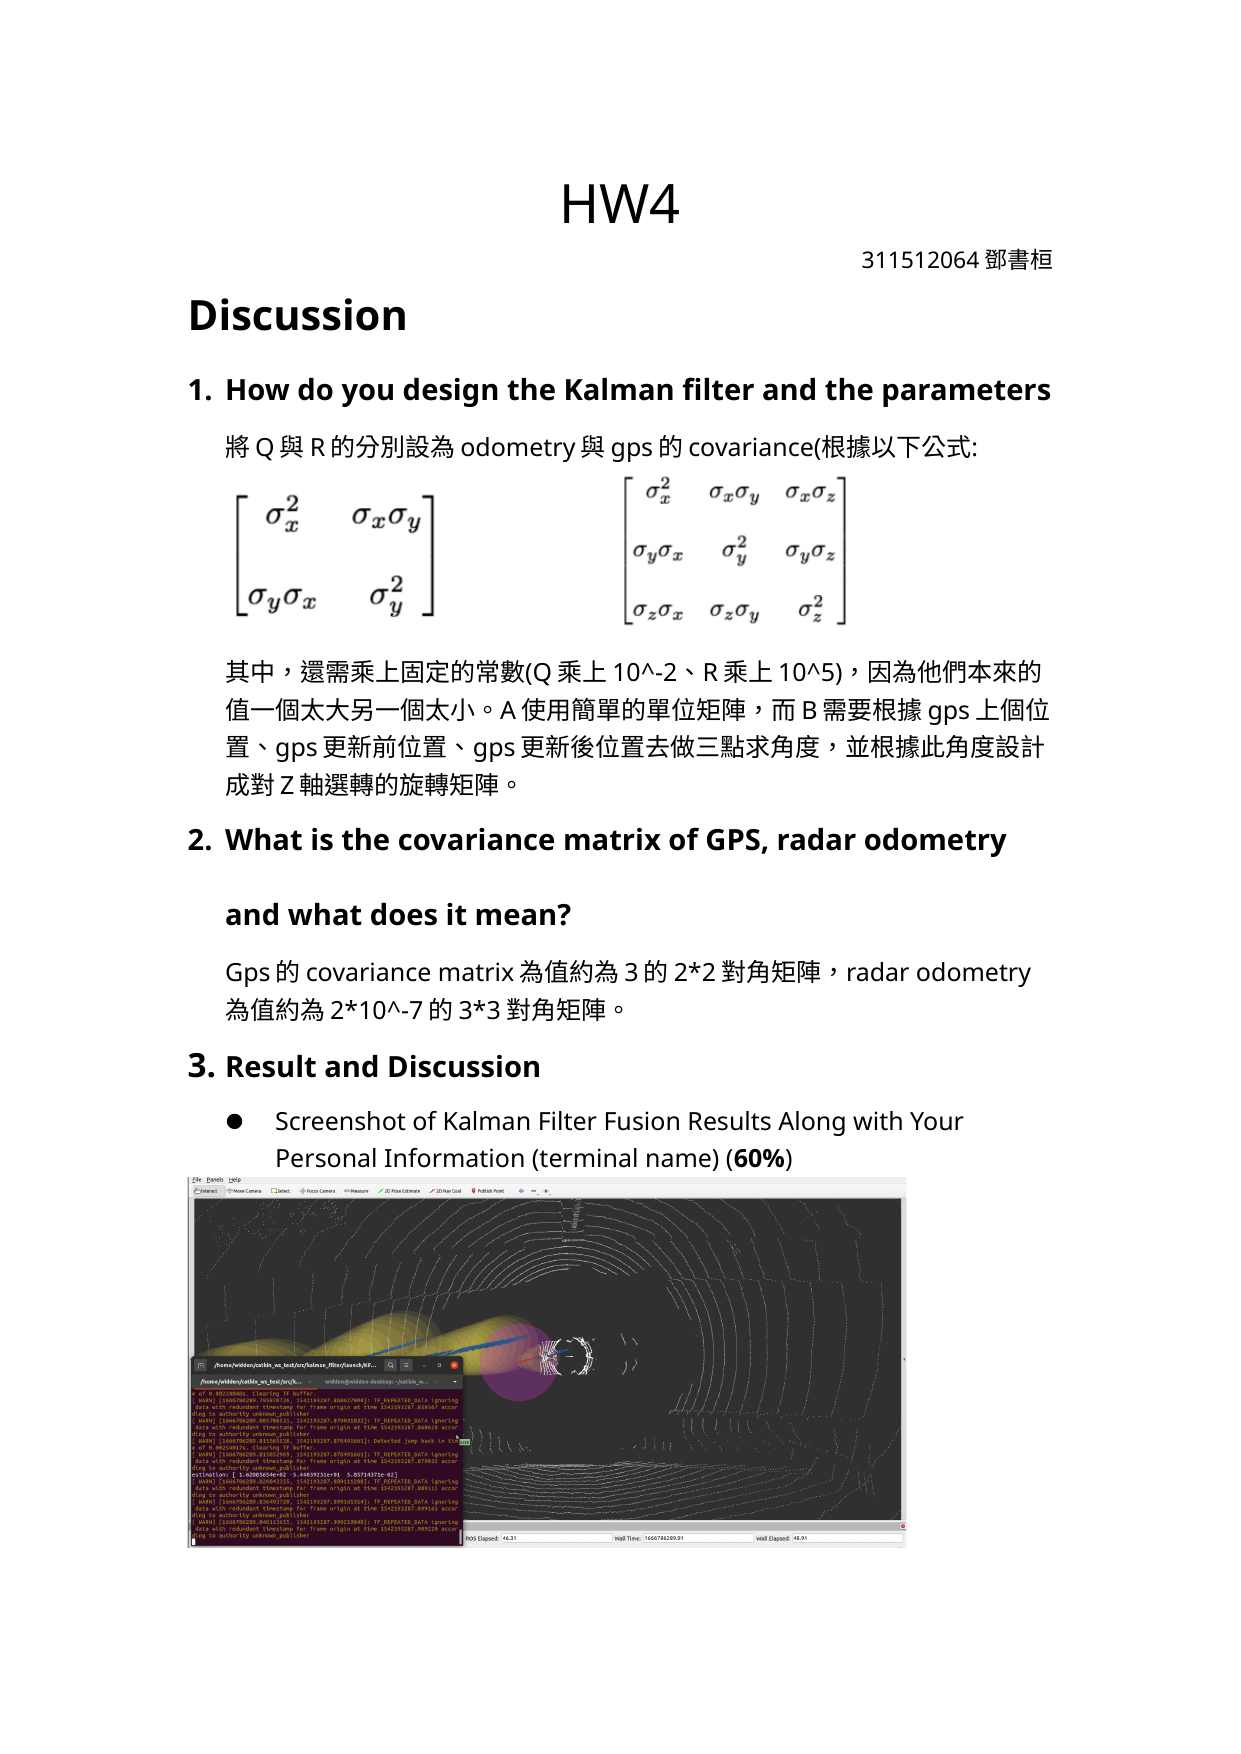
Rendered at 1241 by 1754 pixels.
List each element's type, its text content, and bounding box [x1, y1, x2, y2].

list 其中，還需乘上固定的常數(Q乘上10^-2、R乘上10^5)，因為他們本來的值一個太大另一個太小。A使用簡單的單位矩陣，而B需要根據gps上個位置、gps更新前位置、gps更新後位置去做三點求角度，並根據此角度設計成對Z軸選轉的旋轉矩陣。 [225, 652, 1053, 802]
list How do you design the Kalman filter and the parameters [187, 352, 1053, 427]
list Gps的covariance matrix為值約為3的2*2對角矩陣，radar odometry為值約為2*10^-7的3*3對角矩陣。 [225, 952, 1053, 1027]
text 311512064鄧書桓 [187, 239, 1053, 277]
list What is the covariance matrix of GPS, radar odometry and what does it mean? [187, 802, 1053, 952]
picture [231, 464, 869, 636]
list Screenshot of Kalman Filter Fusion Results Along with Your Personal Information (terminal name) (60%) [225, 1102, 1053, 1177]
picture [187, 1177, 907, 1548]
text HW4 [187, 164, 1053, 239]
list Result and Discussion [187, 1027, 1053, 1102]
text Discussion [187, 277, 1053, 352]
list 將Q與R的分別設為odometry與gps的covariance(根據以下公式: [225, 427, 1053, 464]
